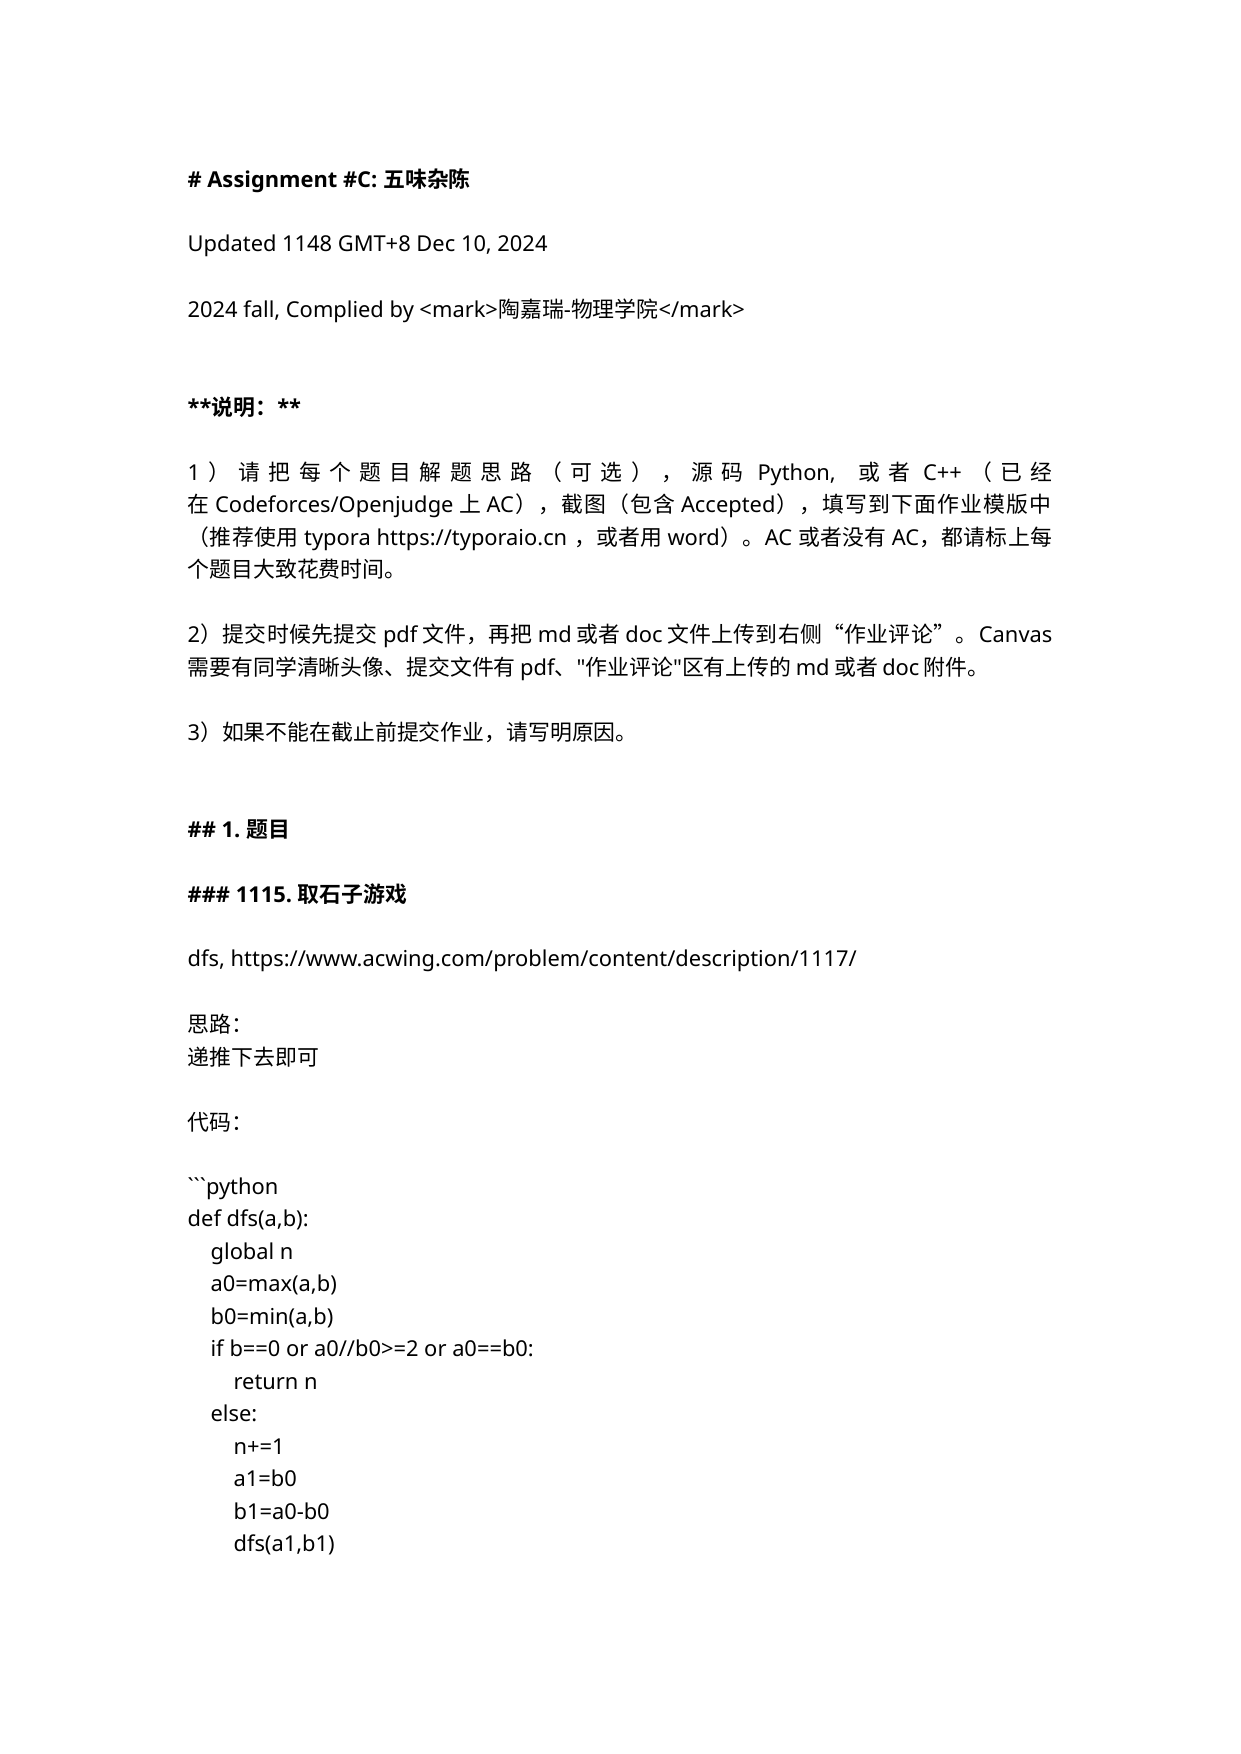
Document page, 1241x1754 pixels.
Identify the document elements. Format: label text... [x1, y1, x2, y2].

text 思路： [187, 1007, 1053, 1039]
text 3）如果不能在截止前提交作业，请写明原因。 [187, 714, 1053, 747]
text b1=a0-b0 [187, 1494, 1053, 1527]
text if b==0 or a0//b0>=2 or a0==b0: [187, 1332, 1053, 1364]
text 递推下去即可 [187, 1039, 1053, 1104]
text # Assignment #C: 五味杂陈 [187, 162, 1053, 194]
text n+=1 [187, 1429, 1053, 1462]
text Updated 1148 GMT+8 Dec 10, 2024 [187, 227, 1053, 259]
text ### 1115. 取石子游戏 [187, 877, 1053, 909]
text **说明：** [187, 389, 1053, 422]
text 代码： [187, 1104, 1053, 1137]
text global n [187, 1234, 1053, 1267]
text return n [187, 1364, 1053, 1397]
text else: [187, 1397, 1053, 1429]
text a1=b0 [187, 1462, 1053, 1494]
text ## 1. 题目 [187, 812, 1053, 844]
text a0=max(a,b) [187, 1267, 1053, 1299]
text 2024 fall, Complied by <mark>陶嘉瑞-物理学院</mark> [187, 292, 1053, 324]
text 1）请把每个题目解题思路（可选），源码Python, 或者C++（已经在Codeforces/Openjudge上AC），截图（包含Accepted），填写到下面作业模版中（推荐使用 typora https://typoraio.cn ，或者用word）。AC 或者没有AC，都请标上每个题目大致花费时间。 [187, 454, 1053, 584]
text dfs(a1,b1) [187, 1527, 1053, 1559]
text 2）提交时候先提交pdf文件，再把md或者doc文件上传到右侧“作业评论”。Canvas需要有同学清晰头像、提交文件有pdf、"作业评论"区有上传的md或者doc附件。 [187, 617, 1053, 682]
text ```python [187, 1169, 1053, 1202]
text def dfs(a,b): [187, 1202, 1053, 1234]
text dfs, https://www.acwing.com/problem/content/description/1117/ [187, 942, 1053, 974]
text b0=min(a,b) [187, 1299, 1053, 1332]
